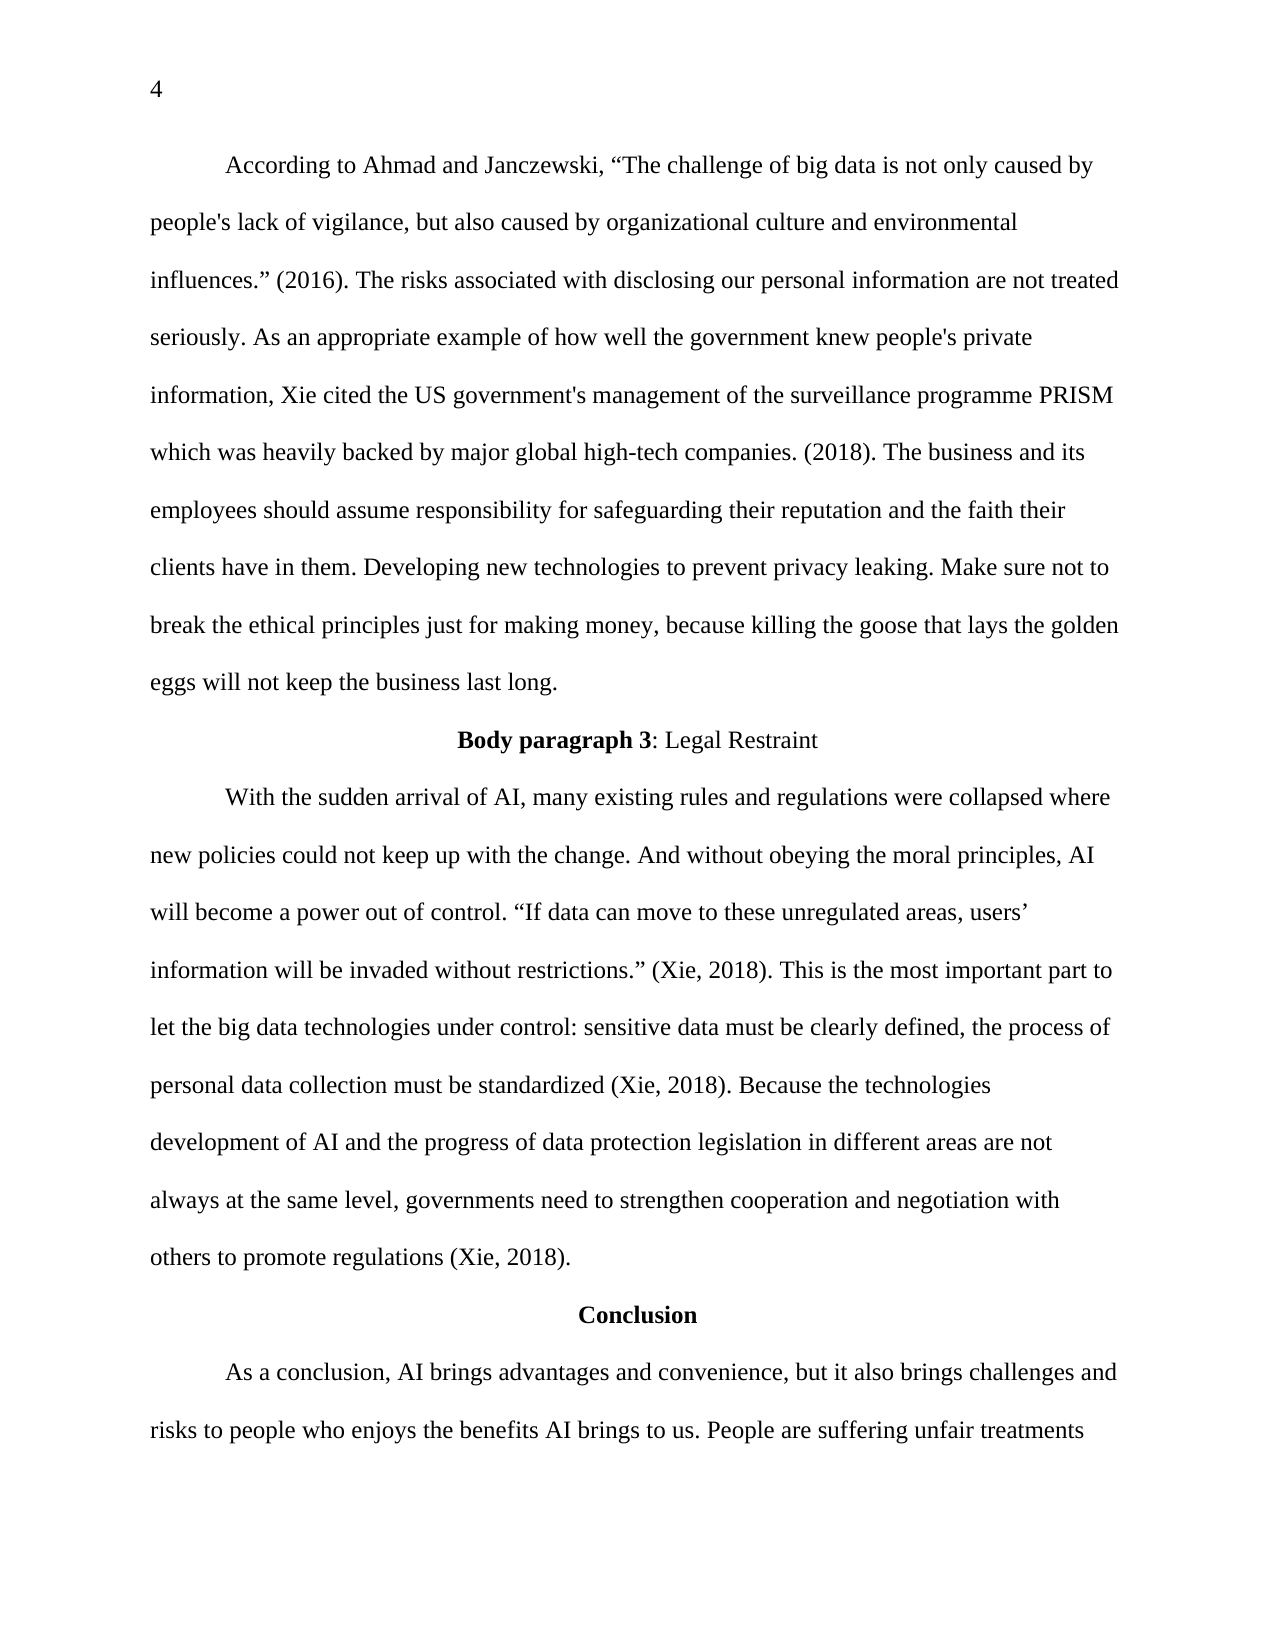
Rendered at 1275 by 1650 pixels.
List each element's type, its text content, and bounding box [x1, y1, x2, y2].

text With the sudden arrival of AI, many existing rules and regulations were collapsed where new policies could not keep up with the change. And without obeying the moral principles, AI will become a power out of control. “If data can move to these unregulated areas, users’ information will be invaded without restrictions.” (Xie, 2018). This is the most important part to let the big data technologies under control: sensitive data must be clearly defined, the process of personal data collection must be standardized (Xie, 2018). Because the technologies development of AI and the progress of data protection legislation in different areas are not always at the same level, governments need to strengthen cooperation and negotiation with others to promote regulations (Xie, 2018). [150, 782, 1125, 1271]
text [150, 1357, 1125, 1444]
text Body paragraph 3: Legal Restraint [150, 725, 1125, 754]
text Conclusion [150, 1300, 1125, 1329]
text According to Ahmad and Janczewski, “The challenge of big data is not only caused by people's lack of vigilance, but also caused by organizational culture and environmental influences.” (2016). The risks associated with disclosing our personal information are not treated seriously. As an appropriate example of how well the government knew people's private information, Xie cited the US government's management of the surveillance programme PRISM which was heavily backed by major global high-tech companies. (2018). The business and its employees should assume responsibility for safeguarding their reputation and the faith their clients have in them. Developing new technologies to prevent privacy leaking. Make sure not to break the ethical principles just for making money, because killing the goose that lays the golden eggs will not keep the business last long. [150, 150, 1125, 696]
